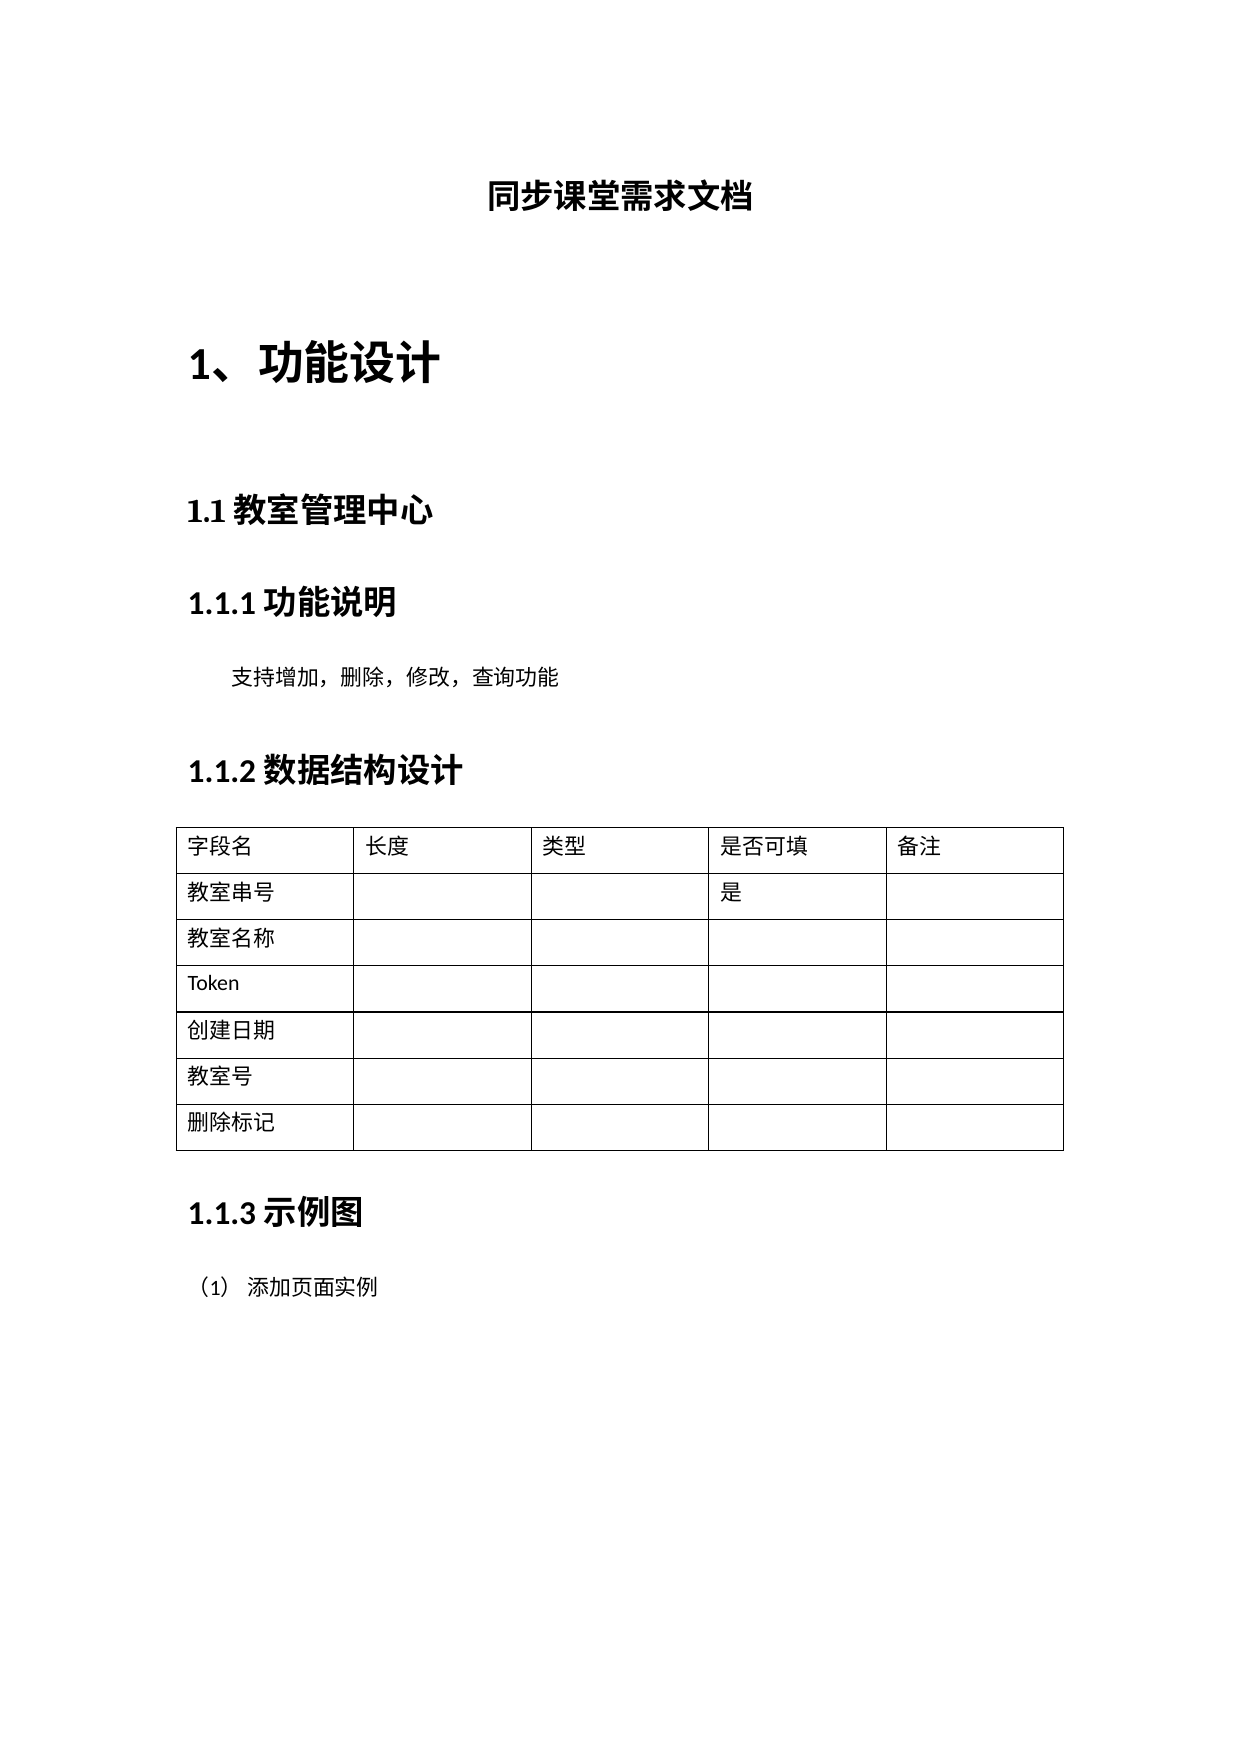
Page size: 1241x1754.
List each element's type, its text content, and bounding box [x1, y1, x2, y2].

table_cell [532, 1059, 708, 1103]
subtitle 功能设计 [187, 311, 1053, 408]
table_cell 是 [709, 874, 886, 919]
table_cell [709, 920, 886, 965]
table_cell [354, 1013, 531, 1057]
table_cell [887, 966, 1063, 1011]
table_cell [709, 1013, 886, 1057]
text 支持增加，删除，修改，查询功能 [187, 660, 1053, 692]
table_cell [532, 874, 708, 919]
table_cell [532, 1105, 708, 1149]
subtitle 1.1.2 数据结构设计 [187, 735, 1053, 800]
subtitle 1.1 教室管理中心 [187, 476, 1053, 541]
table_header 长度 [354, 828, 531, 873]
table_cell [709, 1105, 886, 1149]
table_header 类型 [532, 828, 708, 873]
table_cell Token [177, 966, 353, 1011]
table_cell [887, 1059, 1063, 1103]
table_cell [709, 1059, 886, 1103]
table_header 是否可填 [709, 828, 886, 873]
table_cell 教室串号 [177, 874, 353, 919]
table_cell [887, 1013, 1063, 1057]
table_cell [354, 966, 531, 1011]
table_cell [532, 966, 708, 1011]
table_cell [709, 966, 886, 1011]
subtitle 1.1.1 功能说明 [187, 568, 1053, 633]
title 同步课堂需求文档 [187, 162, 1053, 227]
table_cell [887, 1105, 1063, 1149]
table_cell 教室号 [177, 1059, 353, 1103]
table_cell [354, 1105, 531, 1149]
table_header 备注 [887, 828, 1063, 873]
table_cell [354, 1059, 531, 1103]
table_cell [887, 920, 1063, 965]
text （1） 添加页面实例 [187, 1270, 1053, 1302]
table_cell [354, 874, 531, 919]
subtitle 1.1.3 示例图 [187, 1178, 1053, 1243]
table_header 字段名 [177, 828, 353, 873]
table_cell [532, 1013, 708, 1057]
table_cell 删除标记 [177, 1105, 353, 1149]
table_cell [354, 920, 531, 965]
table_cell 创建日期 [177, 1013, 353, 1057]
table_cell [887, 874, 1063, 919]
table_cell [532, 920, 708, 965]
table_cell 教室名称 [177, 920, 353, 965]
